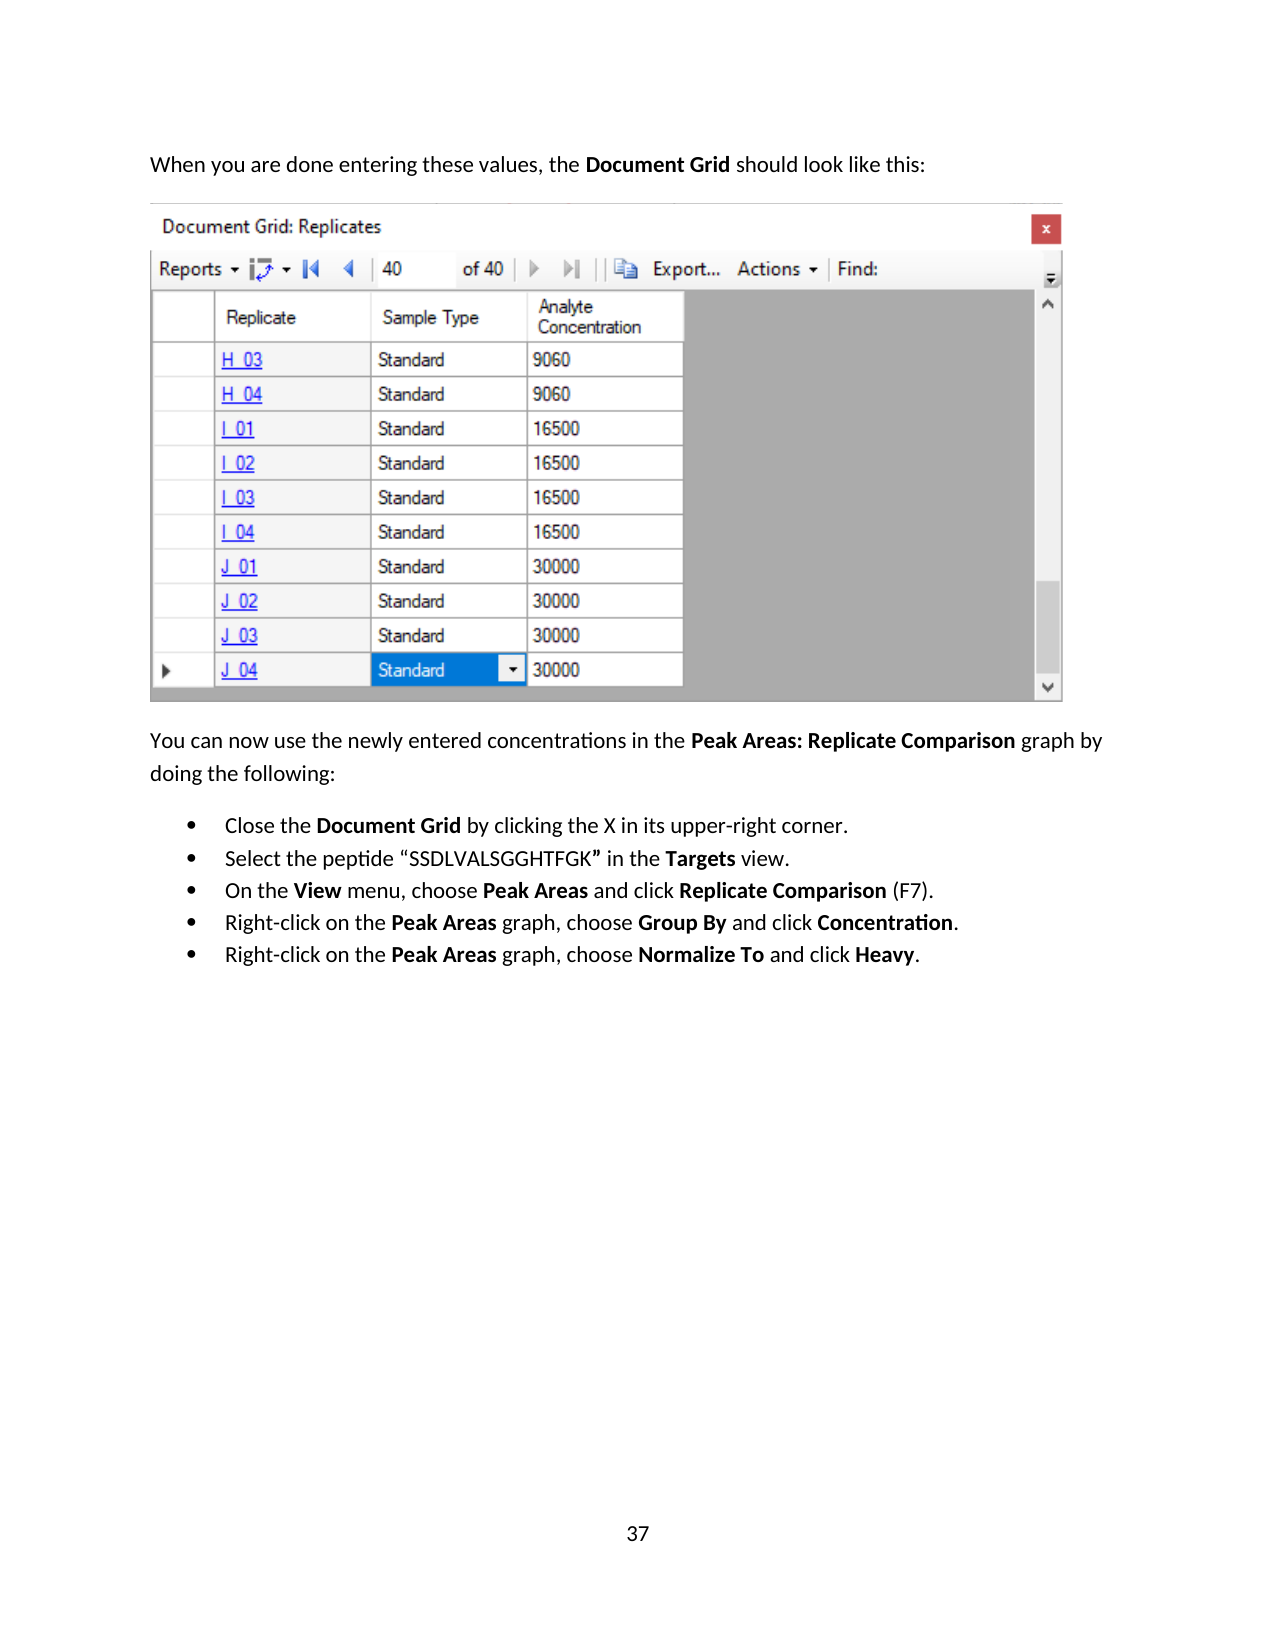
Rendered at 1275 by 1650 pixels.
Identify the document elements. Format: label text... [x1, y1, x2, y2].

list Select the peptide “SSDLVALSGGHTFGK” in the Targets view. [187, 844, 1125, 872]
text When you are done entering these values, the Document Grid should look like this: [150, 150, 1125, 178]
list Close the Document Grid by clicking the X in its upper-right corner. [187, 812, 1125, 840]
picture [150, 203, 1063, 702]
list On the View menu, choose Peak Areas and click Replicate Comparison (F7). [187, 876, 1125, 904]
list Right-click on the Peak Areas graph, choose Normalize To and click Heavy. [187, 940, 1125, 968]
list Right-click on the Peak Areas graph, choose Group By and click Concentration. [187, 908, 1125, 936]
text You can now use the newly entered concentrations in the Peak Areas: Replicate Comparison graph by doing the following: [150, 726, 1125, 787]
